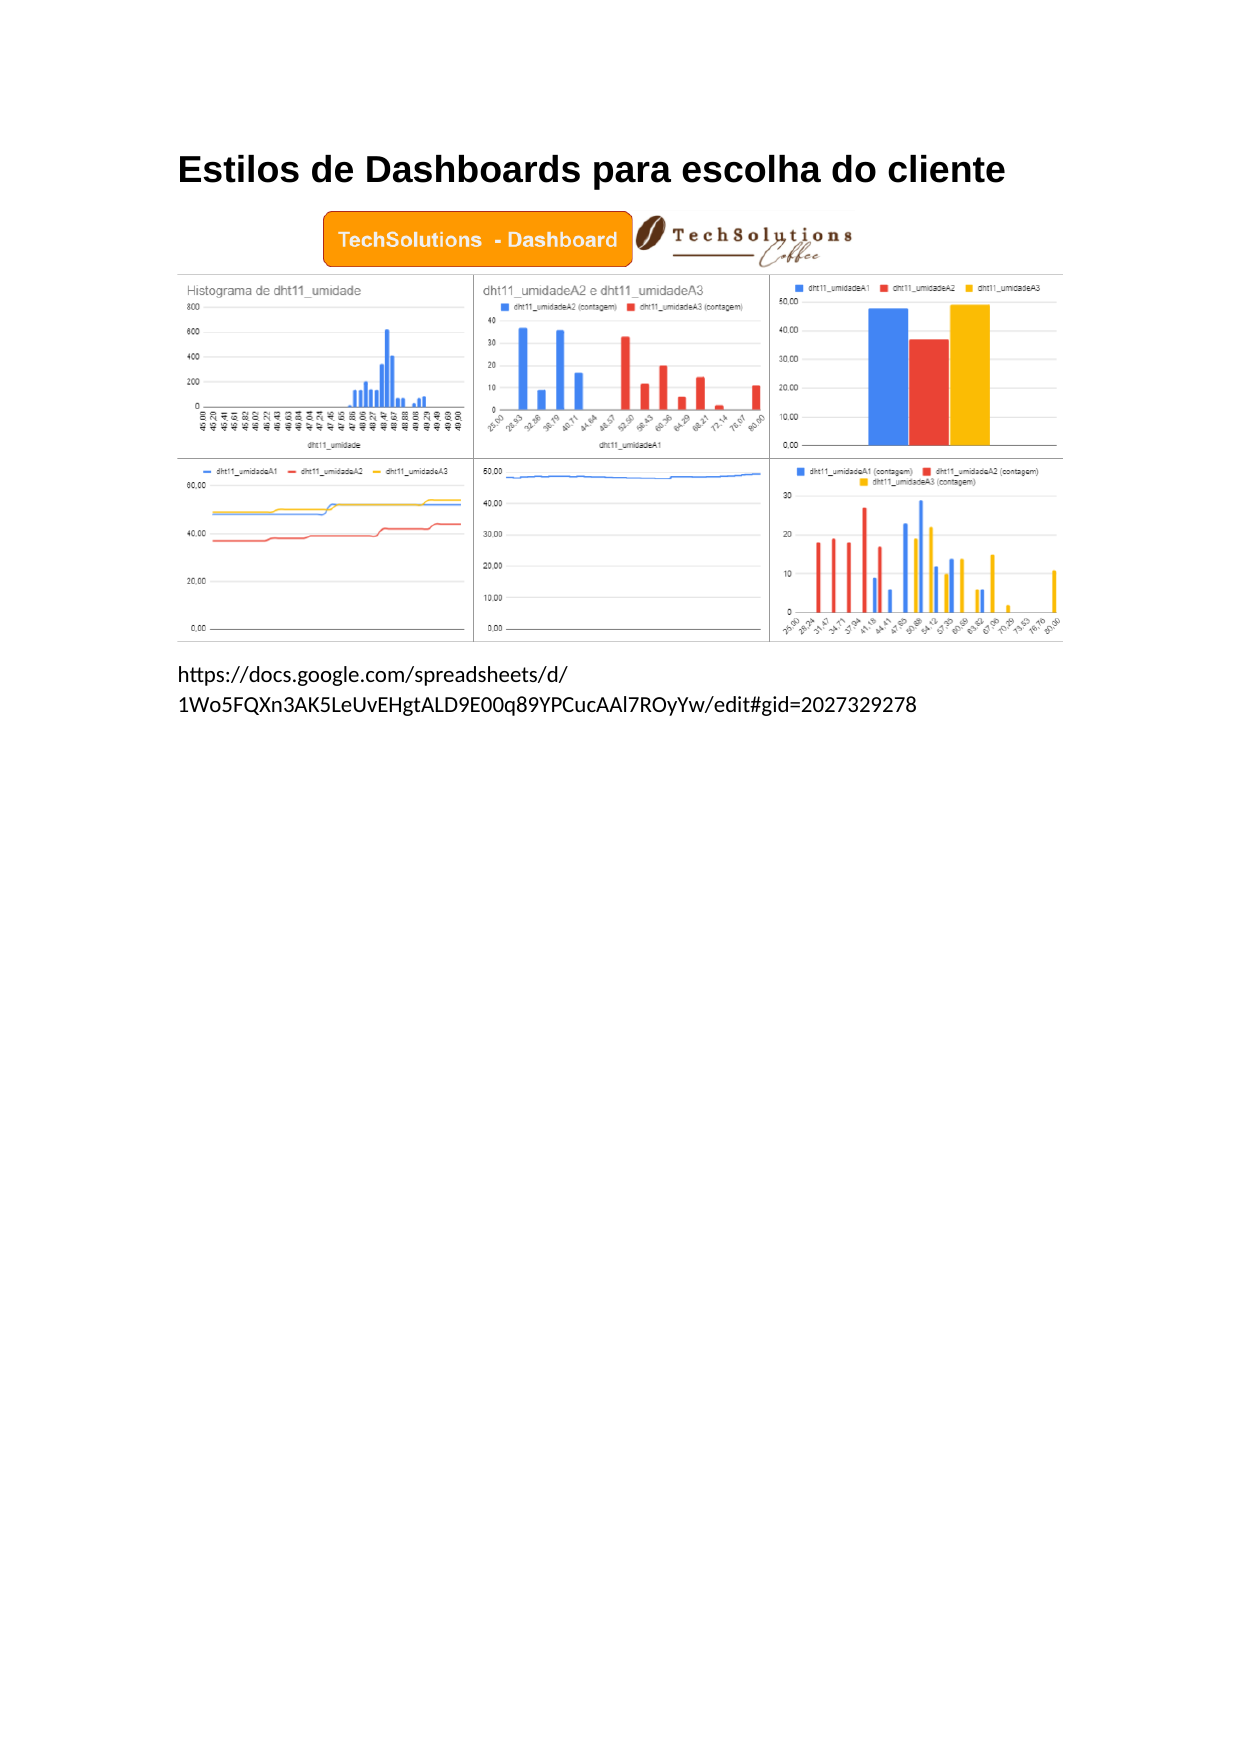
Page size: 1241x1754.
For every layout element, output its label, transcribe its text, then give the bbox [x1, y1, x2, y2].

picture [177, 210, 1063, 642]
text Estilos de Dashboards para escolha do cliente [177, 148, 1063, 191]
text https://docs.google.com/spreadsheets/d/1Wo5FQXn3AK5LeUvEHgtALD9E00q89YPCucAAl7ROyYw/edit#gid=2027329278 [177, 660, 1063, 718]
